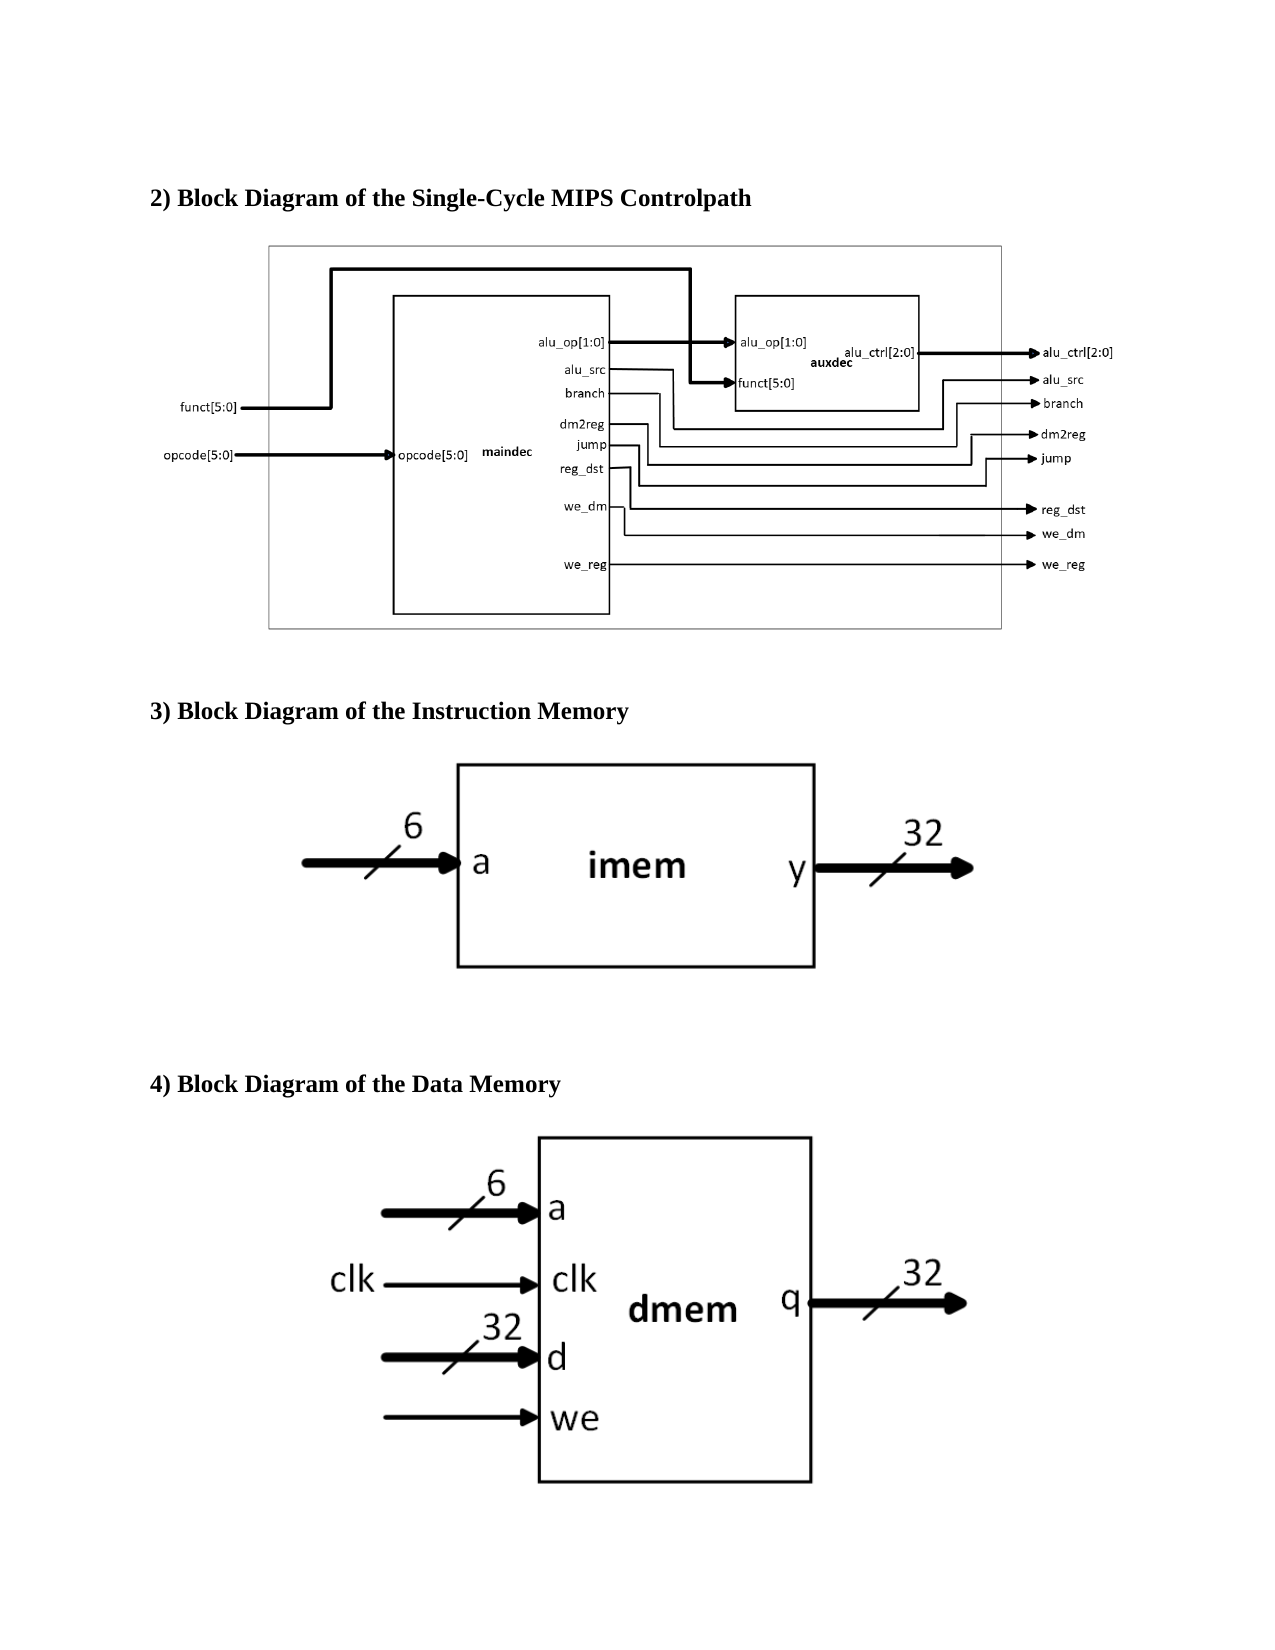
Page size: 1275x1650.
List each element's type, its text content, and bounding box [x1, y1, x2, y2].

subtitle 2) Block Diagram of the Single-Cycle MIPS Controlpath [150, 183, 1125, 212]
picture [291, 753, 984, 979]
picture [298, 1126, 977, 1494]
subtitle 3) Block Diagram of the Instruction Memory [150, 696, 1125, 725]
subtitle 4) Block Diagram of the Data Memory [150, 1069, 1125, 1098]
picture [150, 240, 1125, 635]
